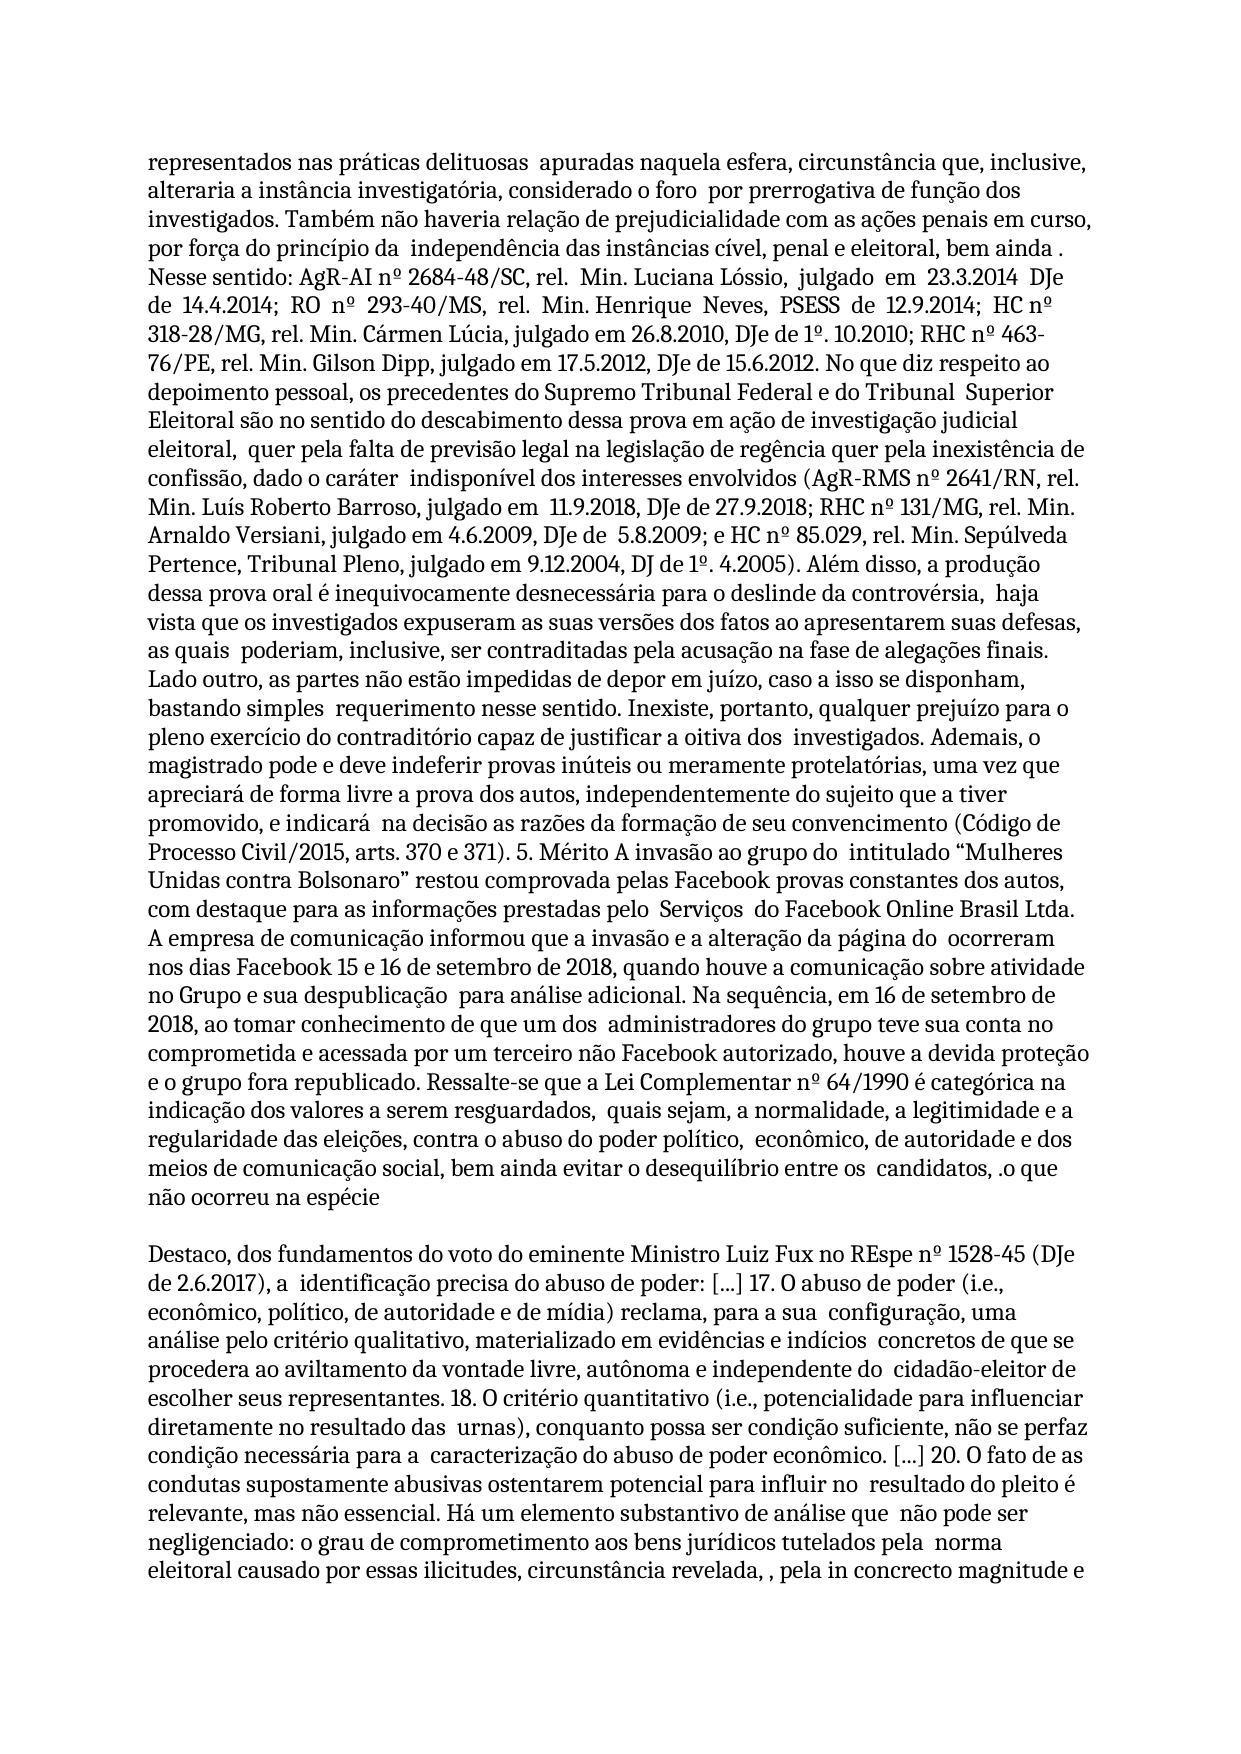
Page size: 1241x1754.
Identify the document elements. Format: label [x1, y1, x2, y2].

text [148, 1240, 1093, 1585]
text [148, 148, 1093, 1211]
